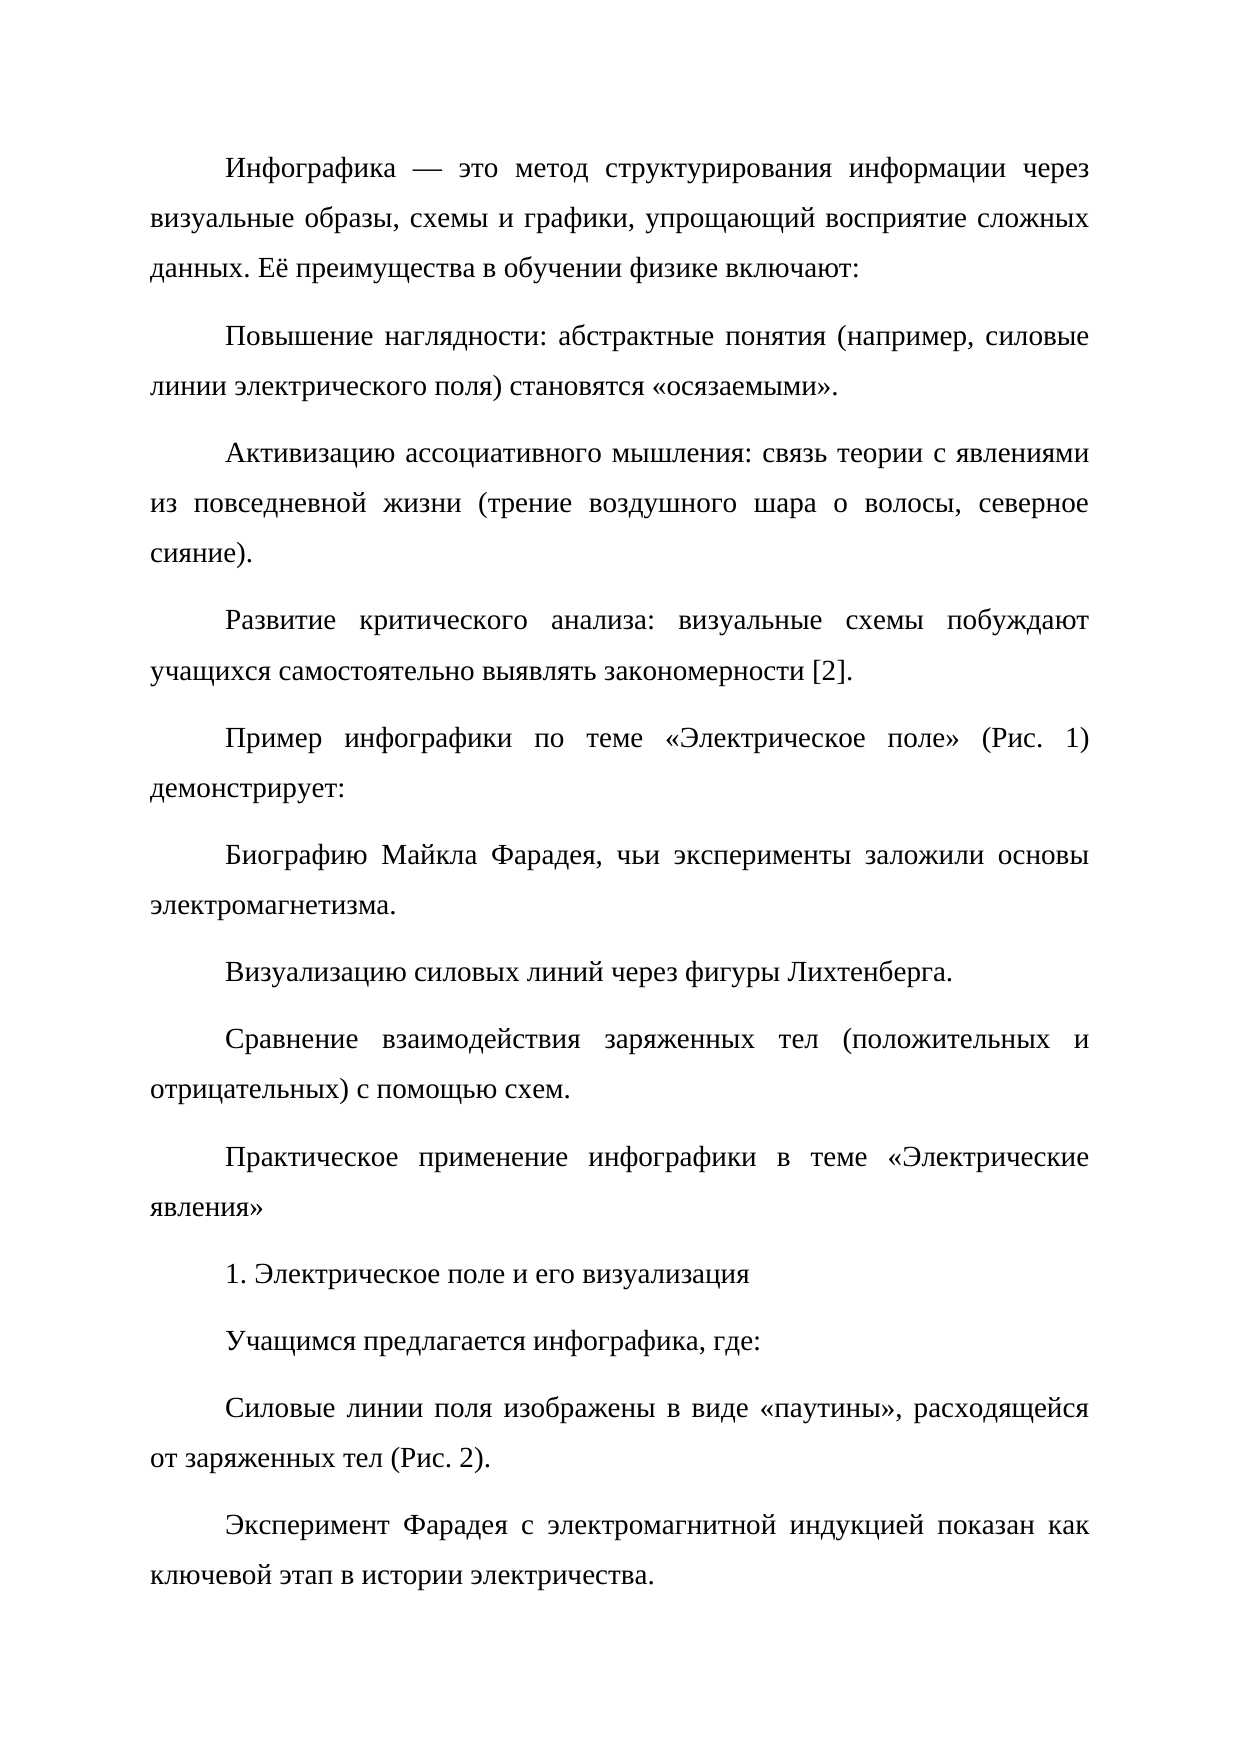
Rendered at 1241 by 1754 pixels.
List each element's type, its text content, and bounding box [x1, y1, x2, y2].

text Пример инфографики по теме «Электрическое поле» (Рис. 1) демонстрирует: [150, 720, 1090, 804]
text Сравнение взаимодействия заряженных тел (положительных и отрицательных) с помощью схем. [150, 1021, 1090, 1105]
text Визуализацию силовых линий через фигуры Лихтенберга. [150, 954, 1090, 988]
text Силовые линии поля изображены в виде «паутины», расходящейся от заряженных тел (Рис. 2). [150, 1390, 1090, 1474]
text Активизацию ассоциативного мышления: связь теории с явлениями из повседневной жизни (трение воздушного шара о волосы, северное сияние). [150, 435, 1090, 569]
text Учащимся предлагается инфографика, где: [150, 1323, 1090, 1356]
text Биографию Майкла Фарадея, чьи эксперименты заложили основы электромагнетизма. [150, 837, 1090, 921]
text Практическое применение инфографики в теме «Электрические явления» [150, 1139, 1090, 1222]
text Развитие критического анализа: визуальные схемы побуждают учащихся самостоятельно выявлять закономерности [2]. [150, 602, 1090, 686]
text Инфографика — это метод структурирования информации через визуальные образы, схемы и графики, упрощающий восприятие сложных данных. Её преимущества в обучении физике включают: [150, 150, 1090, 284]
text Повышение наглядности: абстрактные понятия (например, силовые линии электрического поля) становятся «осязаемыми». [150, 318, 1090, 401]
text 1. Электрическое поле и его визуализация [150, 1256, 1090, 1289]
text Эксперимент Фарадея с электромагнитной индукцией показан как ключевой этап в истории электричества. [150, 1507, 1090, 1591]
